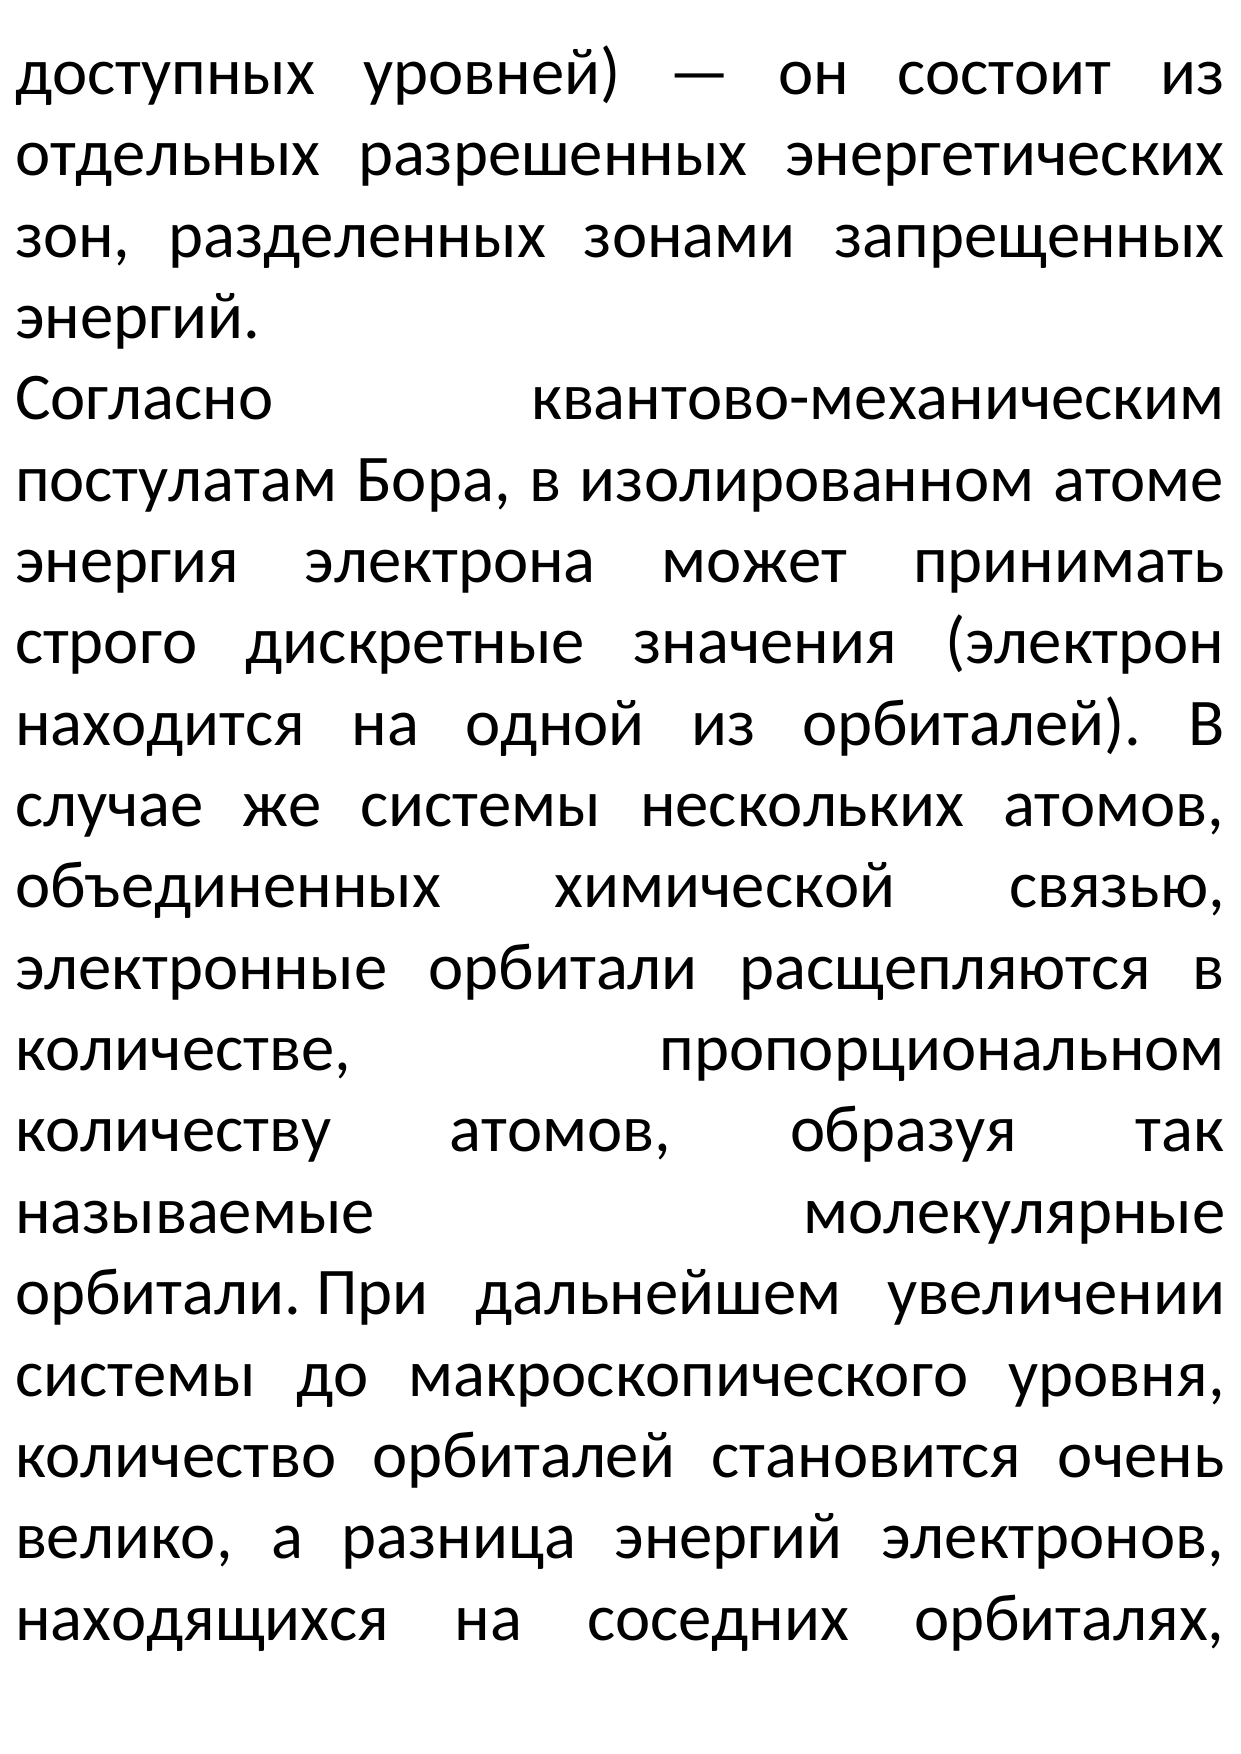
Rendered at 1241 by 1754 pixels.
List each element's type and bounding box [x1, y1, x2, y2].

text [15, 29, 1226, 355]
text [15, 355, 1226, 1657]
